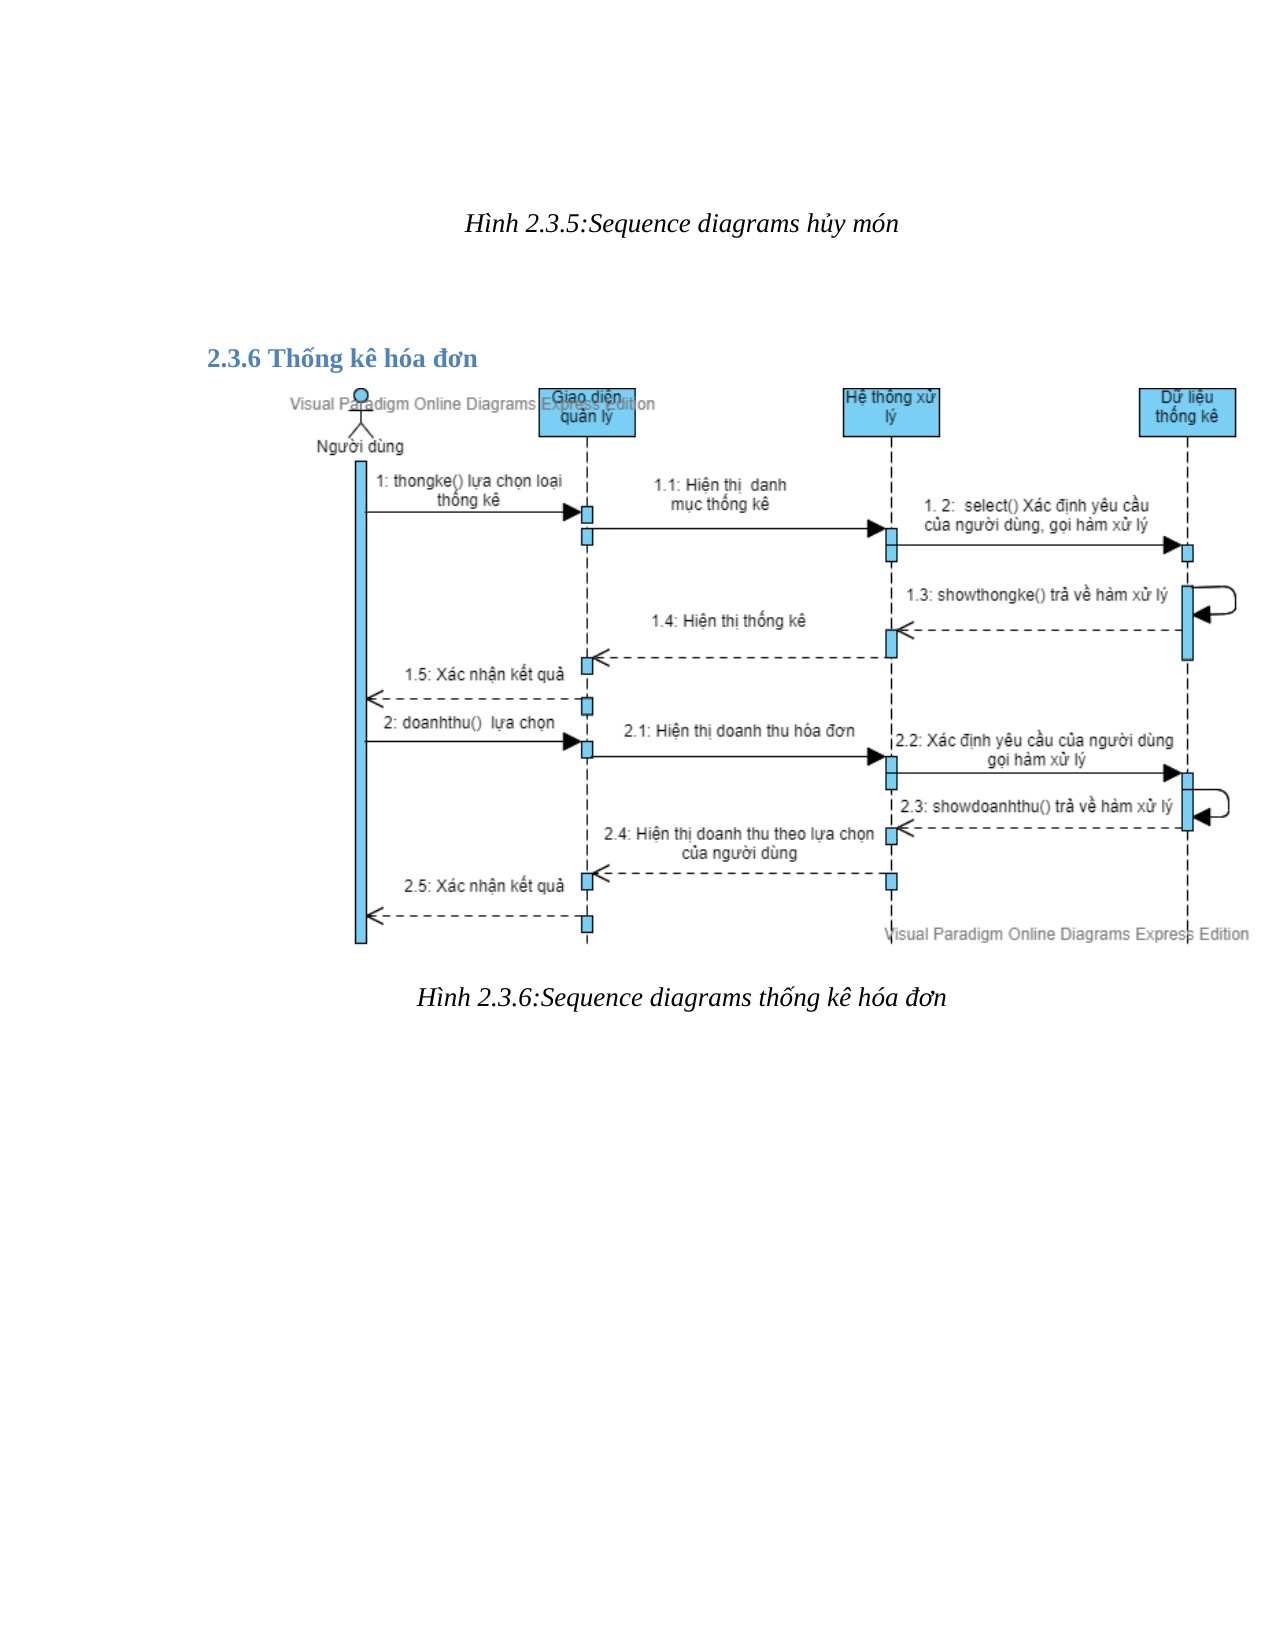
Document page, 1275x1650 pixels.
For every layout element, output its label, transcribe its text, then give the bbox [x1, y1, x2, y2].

picture [281, 388, 1257, 947]
text Hình 2.3.5:Sequence diagrams hủy món [207, 207, 1157, 238]
subtitle 2.3.6 Thống kê hóa đơn [207, 342, 1157, 373]
text Hình 2.3.6:Sequence diagrams thống kê hóa đơn [207, 981, 1157, 1012]
